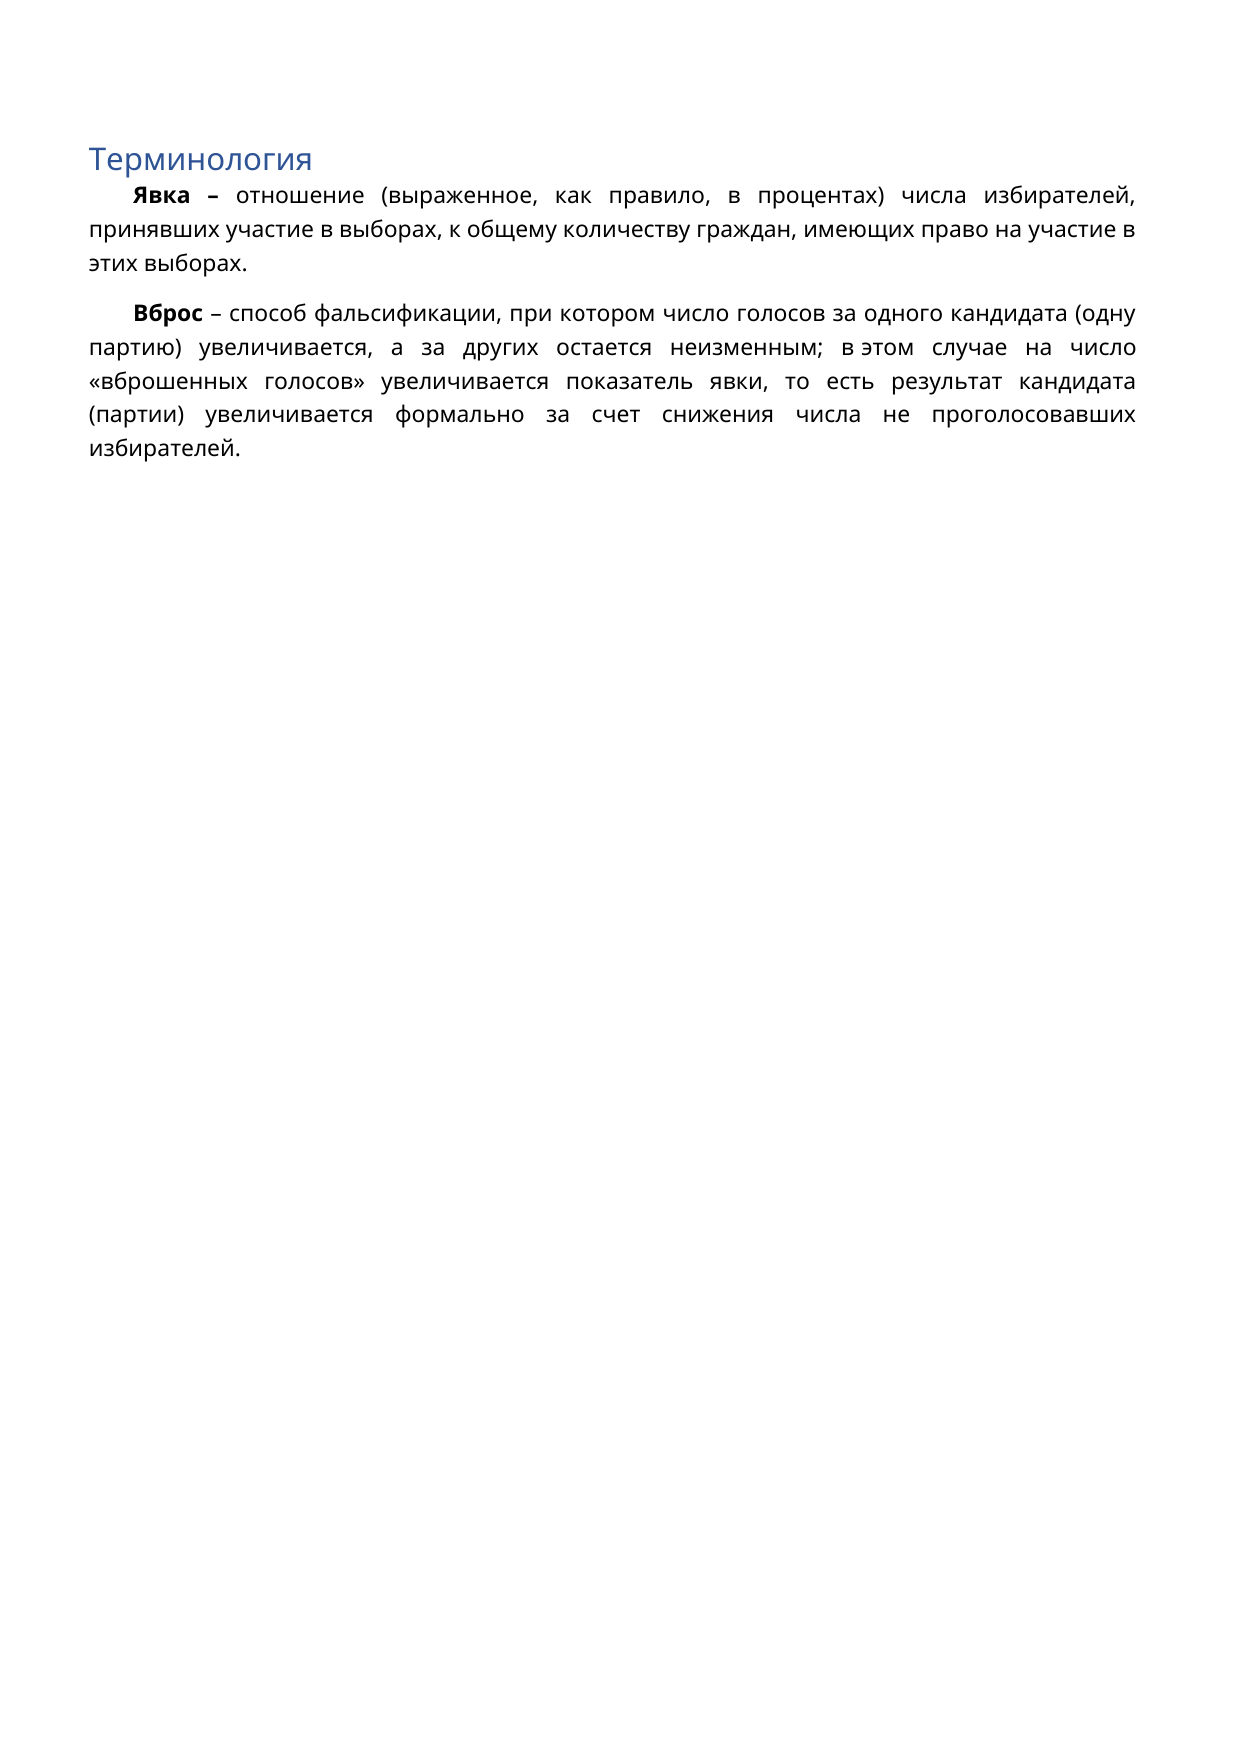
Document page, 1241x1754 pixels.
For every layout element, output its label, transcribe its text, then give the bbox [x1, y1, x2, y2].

subtitle Терминология [89, 137, 1137, 179]
text Вброс – способ фальсификации, при котором число голосов за одного кандидата (одну партию) увеличивается, а за других остается неизменным; в этом случае на число «вброшенных голосов» увеличивается показатель явки, то есть результат кандидата (партии) увеличивается формально за счет снижения числа не проголосовавших избирателей. [89, 297, 1137, 463]
text Явка – отношение (выраженное, как правило, в процентах) числа избирателей, принявших участие в выборах, к общему количеству граждан, имеющих право на участие в этих выборах. [89, 179, 1137, 278]
